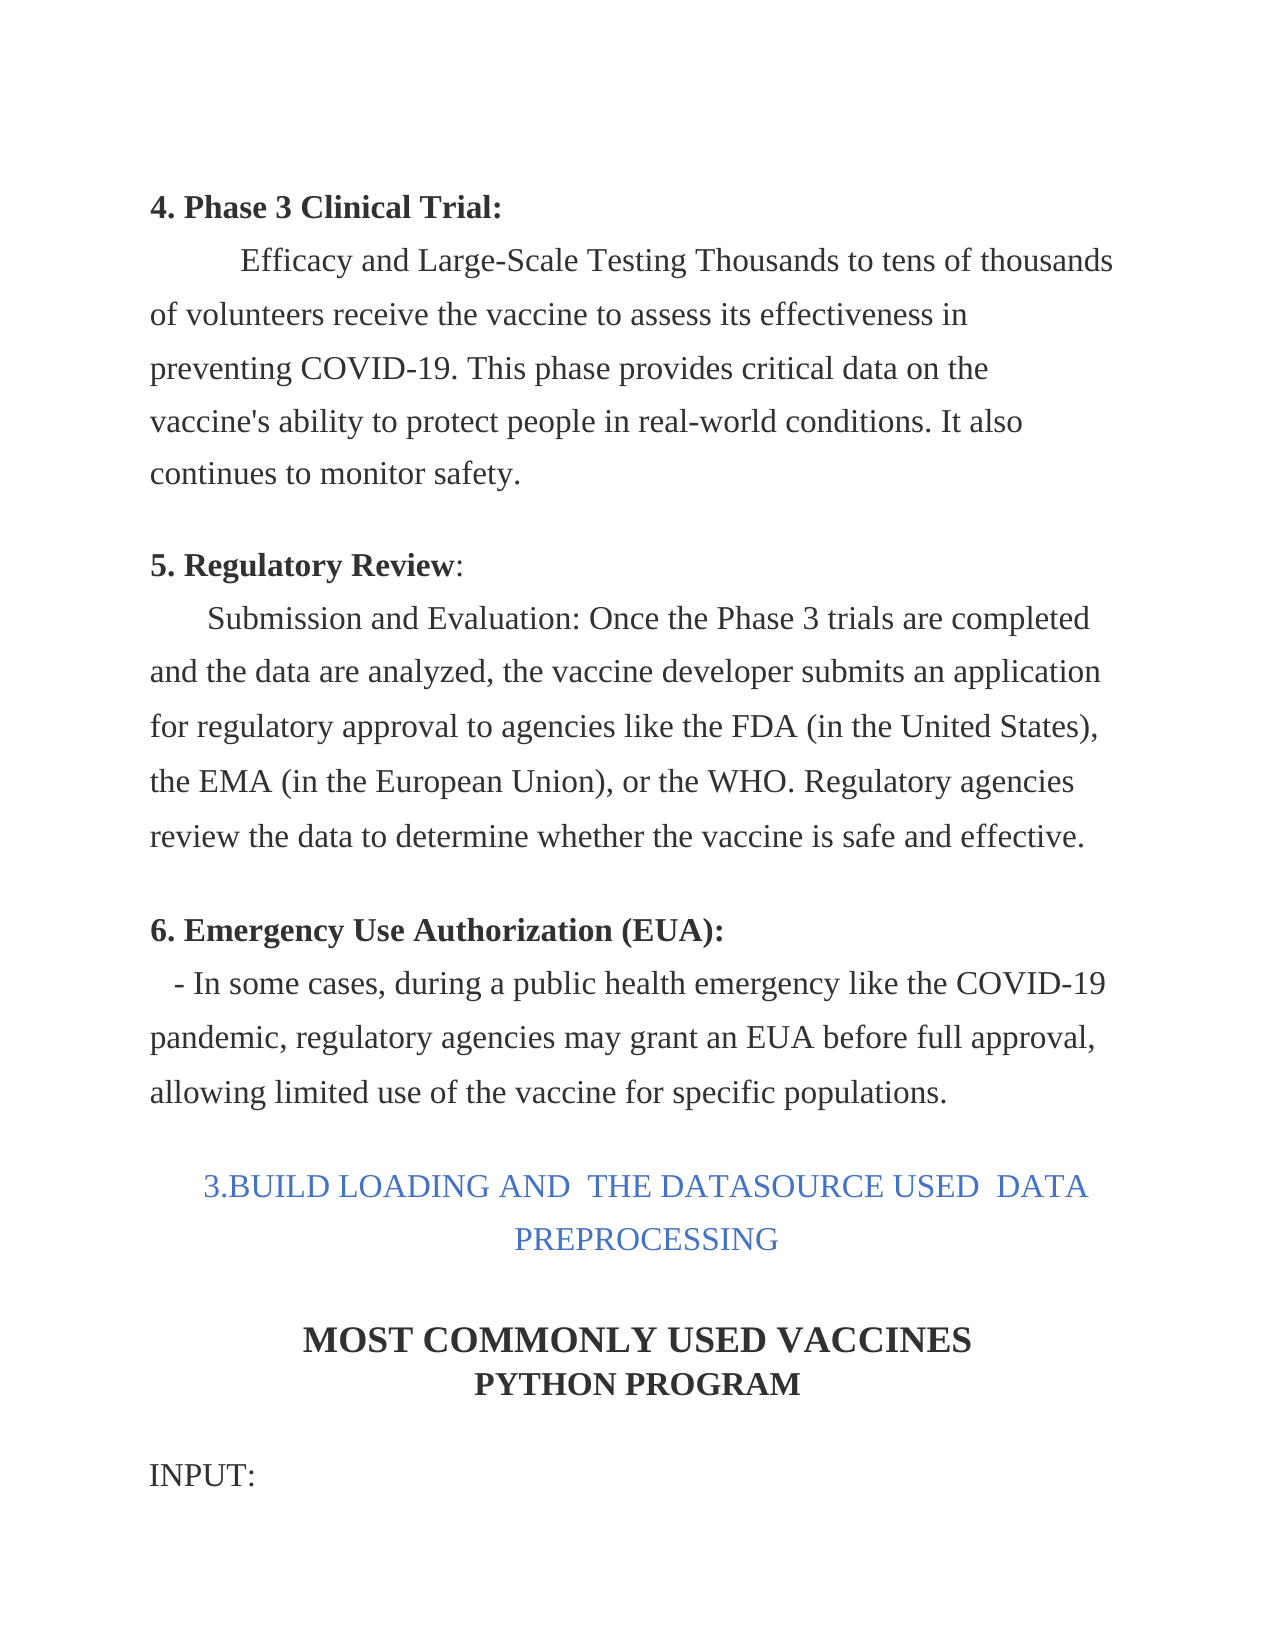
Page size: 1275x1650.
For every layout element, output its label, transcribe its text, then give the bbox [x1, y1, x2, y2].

text Efficacy and Large-Scale Testing Thousands to tens of thousands of volunteers receive the vaccine to assess its effectiveness in preventing COVID-19. This phase provides critical data on the vaccine's ability to protect people in real-world conditions. It also continues to monitor safety. [148, 240, 1116, 491]
list Regulatory Review: [150, 545, 1134, 583]
list Phase 3 Clinical Trial: [150, 187, 1134, 225]
text PYTHON PROGRAM [150, 1364, 1125, 1402]
text Submission and Evaluation: Once the Phase 3 trials are completed and the data are analyzed, the vaccine developer submits an application for regulatory approval to agencies like the FDA (in the United States), the EMA (in the European Union), or the WHO. Regulatory agencies review the data to determine whether the vaccine is safe and effective. [148, 598, 1116, 856]
text 3.BUILD LOADING AND THE DATASOURCE USED DATA PREPROCESSING [203, 1166, 1089, 1257]
text - In some cases, during a public health emergency like the COVID-19 pandemic, regulatory agencies may grant an EUA before full approval, allowing limited use of the vaccine for specific populations. [148, 963, 1116, 1111]
text INPUT: [148, 1455, 1116, 1494]
subtitle MOST COMMONLY USED VACCINES [150, 1318, 1125, 1361]
list Emergency Use Authorization (EUA): [150, 910, 1134, 948]
